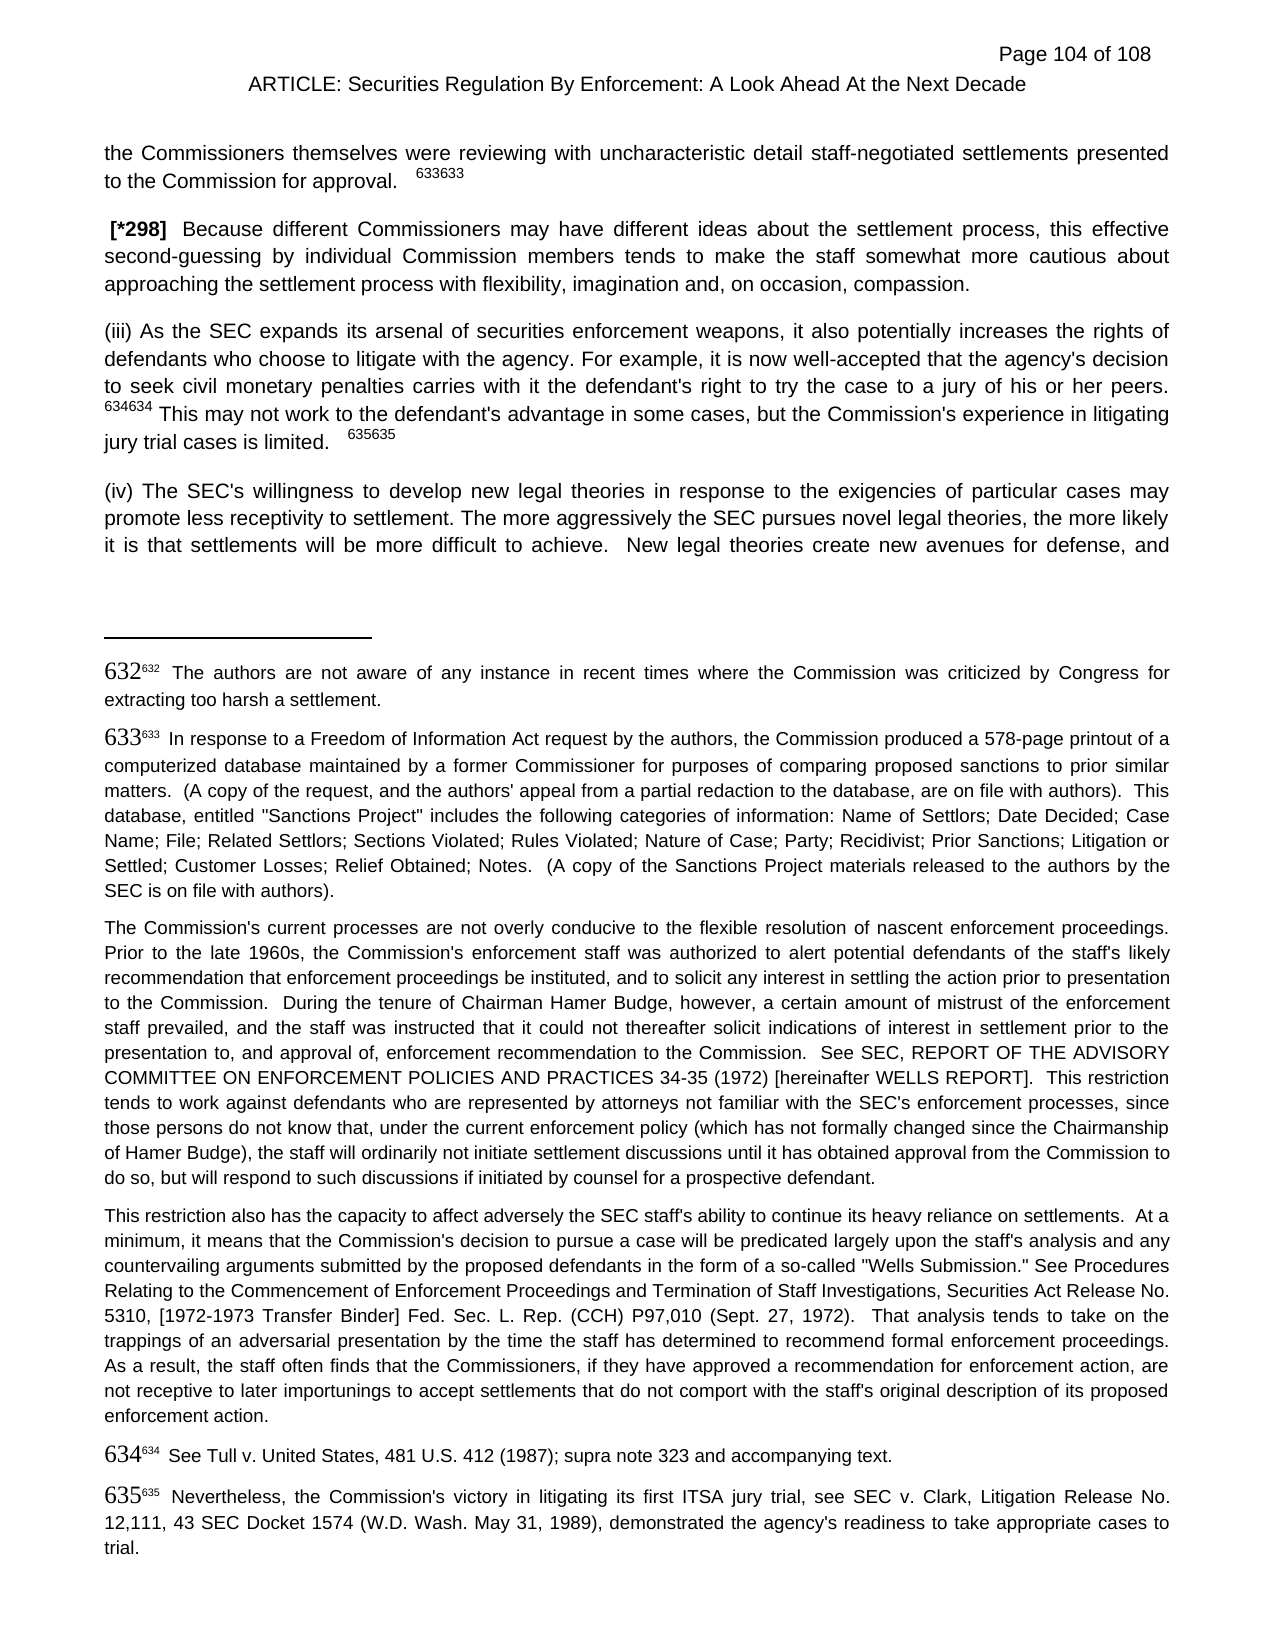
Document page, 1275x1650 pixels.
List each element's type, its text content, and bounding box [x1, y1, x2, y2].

text [*298] Because different Commissioners may have different ideas about the settlement process, this effective second-guessing by individual Commission members tends to make the staff somewhat more cautious about approaching the settlement process with flexibility, imagination and, on occasion, compassion. [104, 214, 1171, 295]
text (iv) The SEC's willingness to develop new legal theories in response to the exigencies of particular cases may promote less receptivity to settlement. The more aggressively the SEC pursues novel legal theories, the more likely it is that settlements will be more difficult to achieve. New legal theories create new avenues for defense, and defendants who perceive themselves as beneficiaries of additional legal argumentation are apt to seize the opportunity. 636 [104, 476, 1171, 557]
text [*297] Congressional criticism is nothing new for the Commission; it has followed the agency throughout most of its existence. 631 Nevertheless, this criticism appears to have achieved its intended effect, at least to the extent that the Commission often seems to consider whether its proposed activities will generate criticism for having acted too weakly in the face of egregious violations of law. 632 Moreover, during the 1980s, it became fairly clear that the Commissioners themselves were reviewing with uncharacteristic detail staff-negotiated settlements presented to the Commission for approval. 633 [104, 137, 1171, 193]
text (iii) As the SEC expands its arsenal of securities enforcement weapons, it also potentially increases the rights of defendants who choose to litigate with the agency. For example, it is now well-accepted that the agency's decision to seek civil monetary penalties carries with it the defendant's right to try the case to a jury of his or her peers. 634 This may not work to the defendant's advantage in some cases, but the Commission's experience in litigating jury trial cases is limited. 635 [104, 316, 1171, 455]
